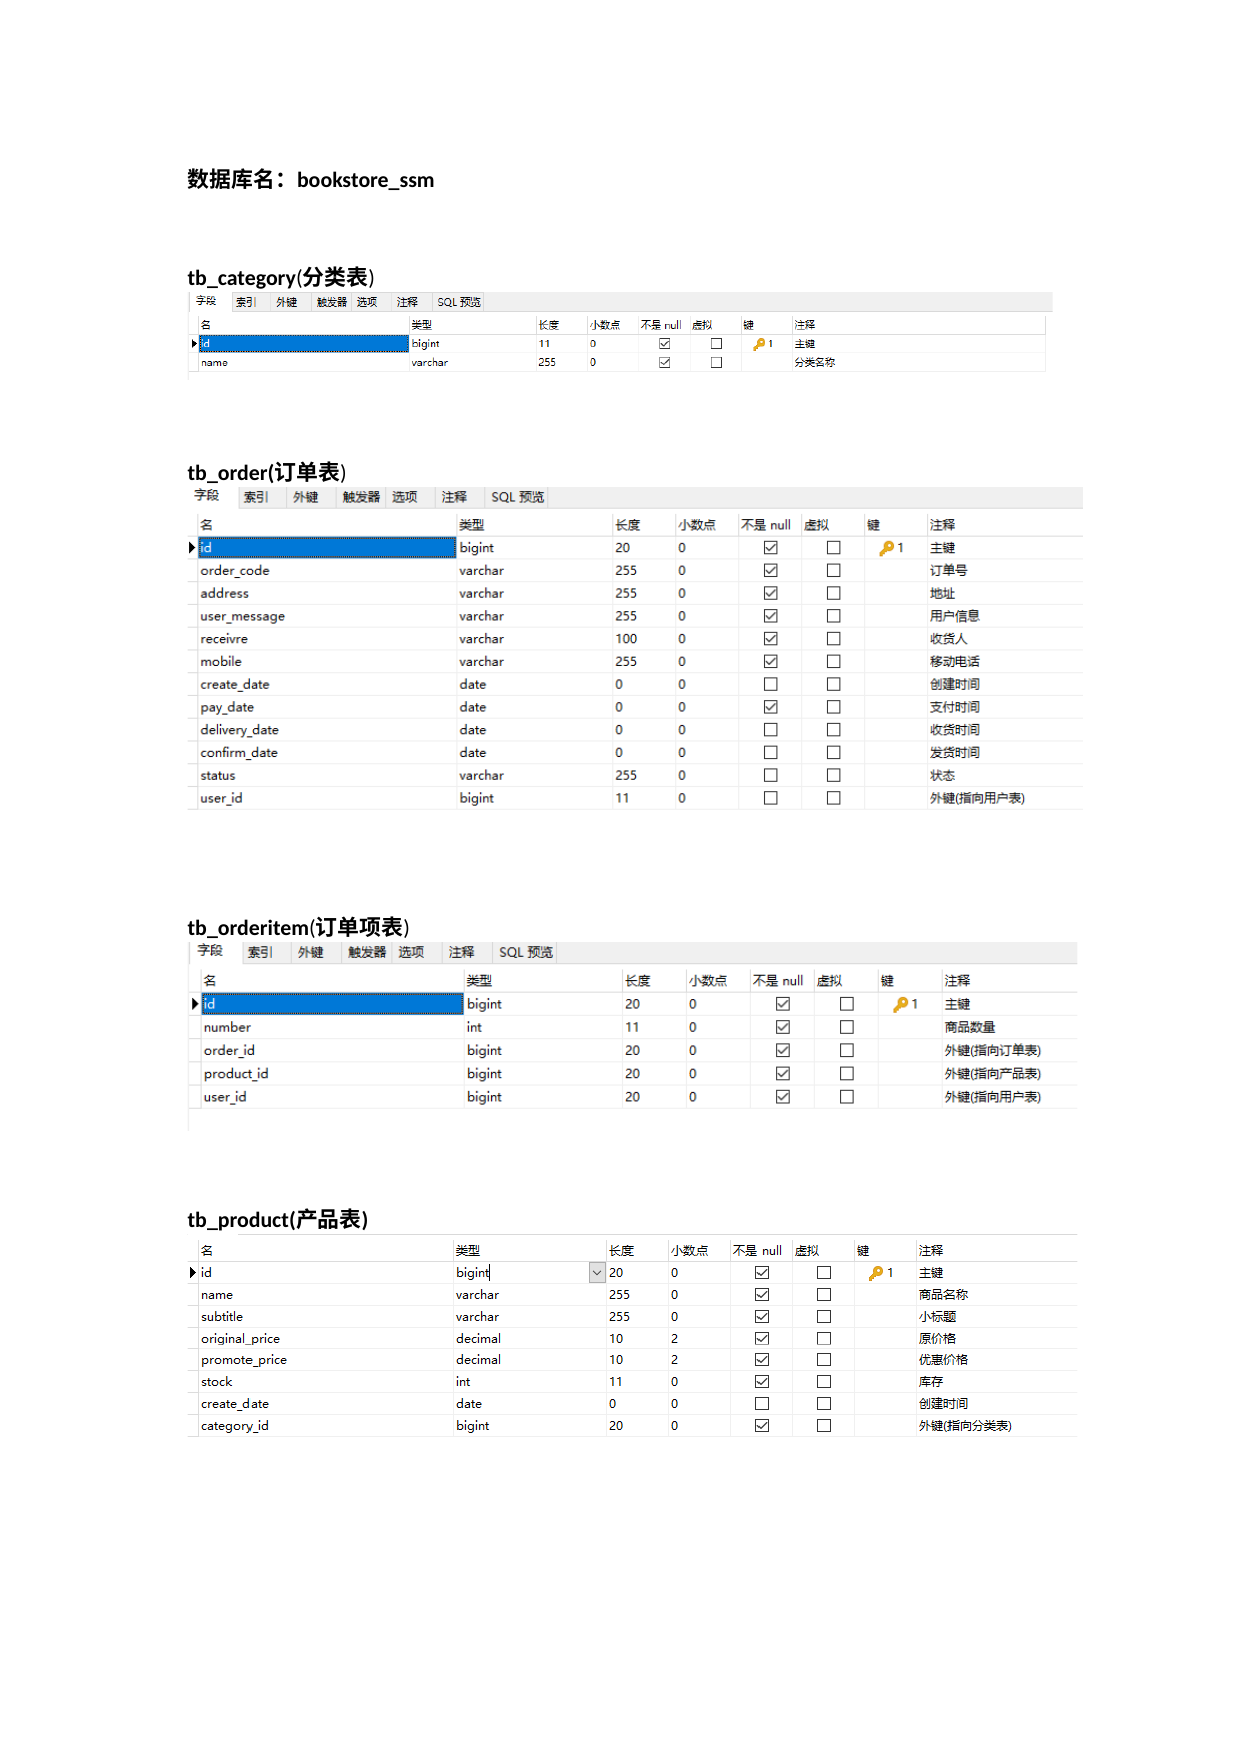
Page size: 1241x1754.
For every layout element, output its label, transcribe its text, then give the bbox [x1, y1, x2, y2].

text tb_order(订单表) [187, 454, 1053, 487]
picture [187, 1234, 1078, 1455]
text tb_category(分类表) [187, 259, 1053, 292]
text 数据库名：bookstore_ssm [187, 162, 1053, 194]
text tb_orderitem(订单项表) [187, 909, 1053, 942]
text tb_product(产品表) [187, 1202, 1053, 1234]
picture [187, 292, 1053, 380]
picture [187, 487, 1083, 816]
picture [187, 942, 1078, 1131]
